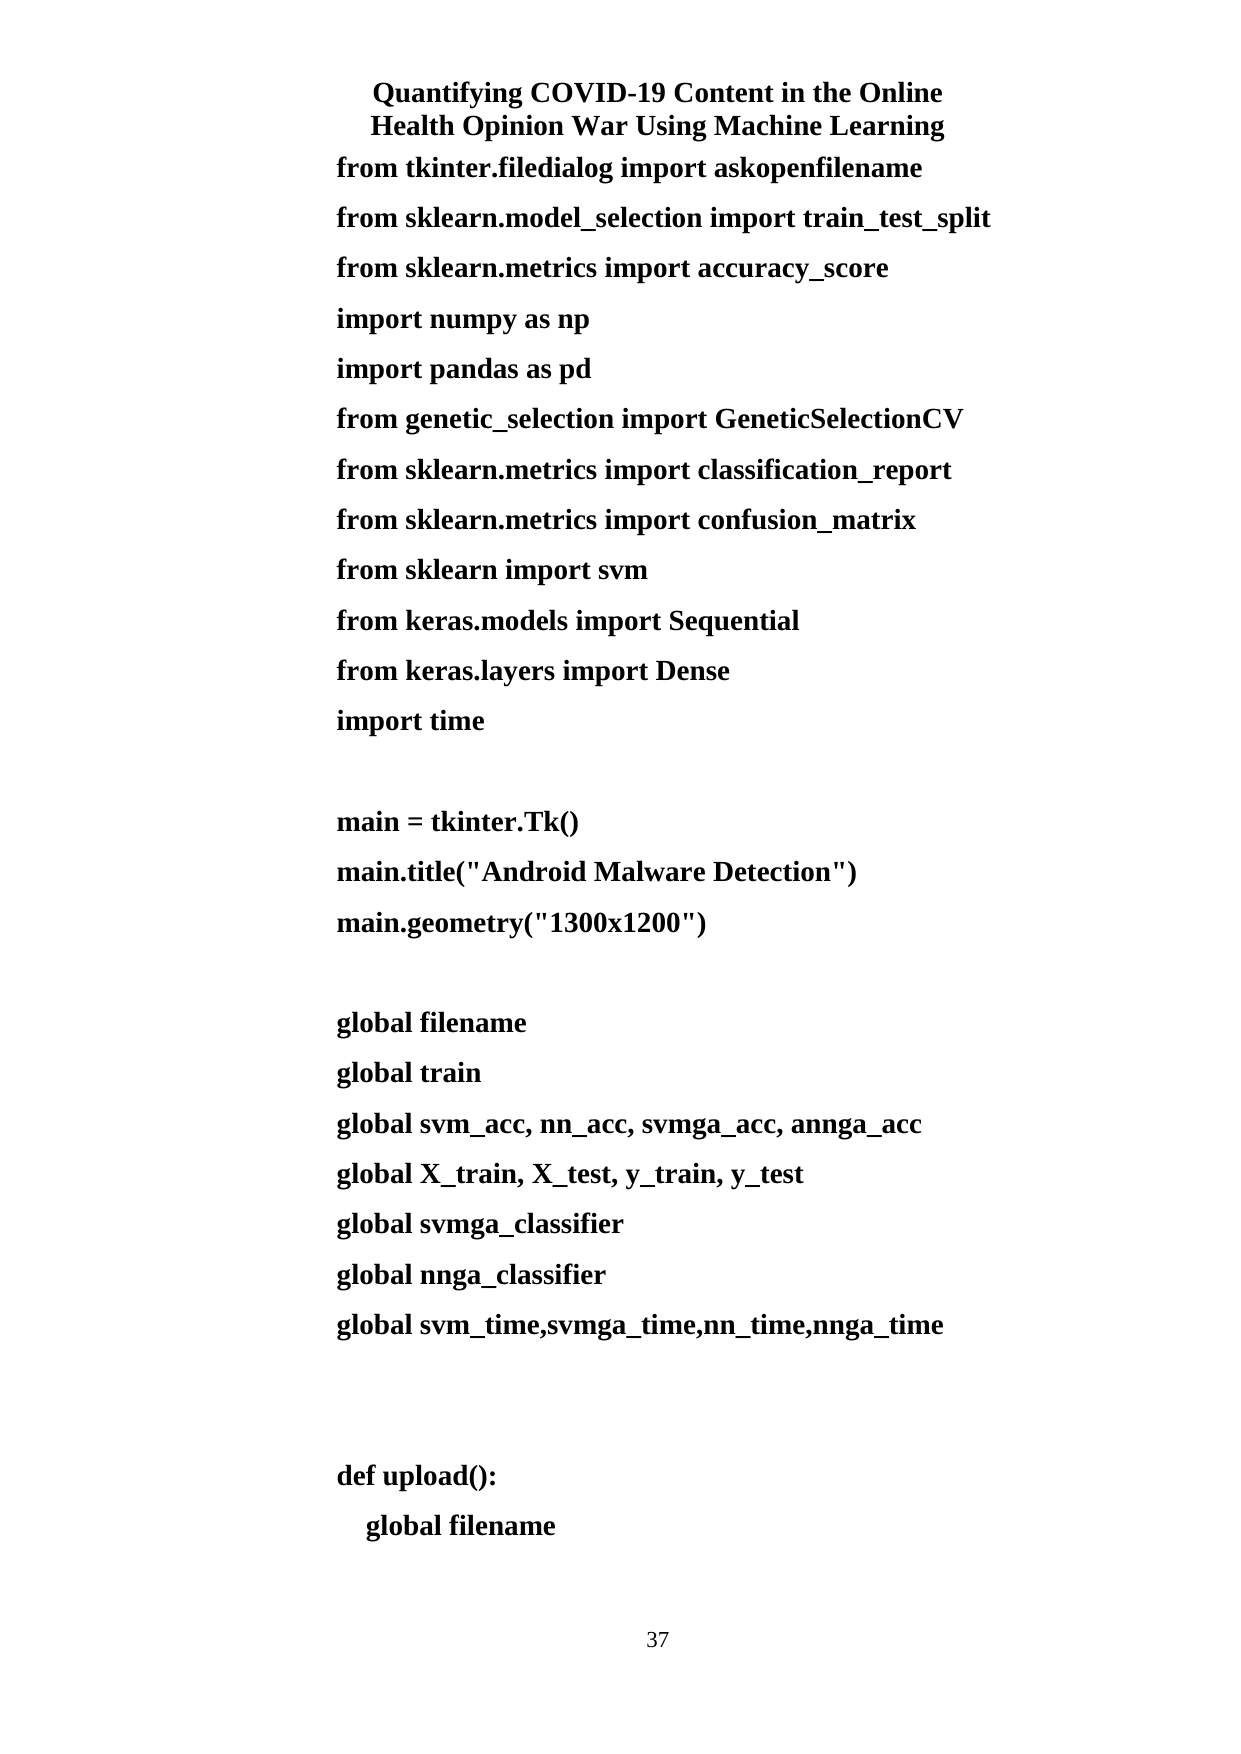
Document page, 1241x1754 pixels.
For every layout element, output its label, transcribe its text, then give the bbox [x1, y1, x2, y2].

text from sklearn.metrics import confusion_matrix [336, 502, 1090, 536]
text global svm_acc, nn_acc, svmga_acc, annga_acc [336, 1106, 1090, 1139]
text global nnga_classifier [336, 1257, 1090, 1290]
text import numpy as np [336, 301, 1090, 334]
text from tkinter.filedialog import askopenfilename [336, 150, 1090, 183]
text from keras.models import Sequential [336, 603, 1090, 636]
text main.geometry("1300x1200") [336, 905, 1090, 938]
text global filename [336, 1005, 1090, 1039]
text global svmga_classifier [336, 1207, 1090, 1240]
text global filename [336, 1508, 1090, 1542]
text global X_train, X_test, y_train, y_test [336, 1156, 1090, 1190]
text global svm_time,svmga_time,nn_time,nnga_time [336, 1307, 1090, 1341]
text global train [336, 1056, 1090, 1089]
text from sklearn import svm [336, 552, 1090, 586]
text def upload(): [336, 1458, 1090, 1492]
text from sklearn.metrics import classification_report [336, 452, 1090, 485]
text main = tkinter.Tk() [336, 804, 1090, 838]
text from sklearn.model_selection import train_test_split [336, 200, 1090, 234]
text import pandas as pd [336, 351, 1090, 385]
text from keras.layers import Dense [336, 653, 1090, 687]
text import time [336, 703, 1090, 737]
text main.title("Android Malware Detection") [336, 854, 1090, 888]
text from sklearn.metrics import accuracy_score [336, 251, 1090, 284]
text from genetic_selection import GeneticSelectionCV [336, 402, 1090, 435]
